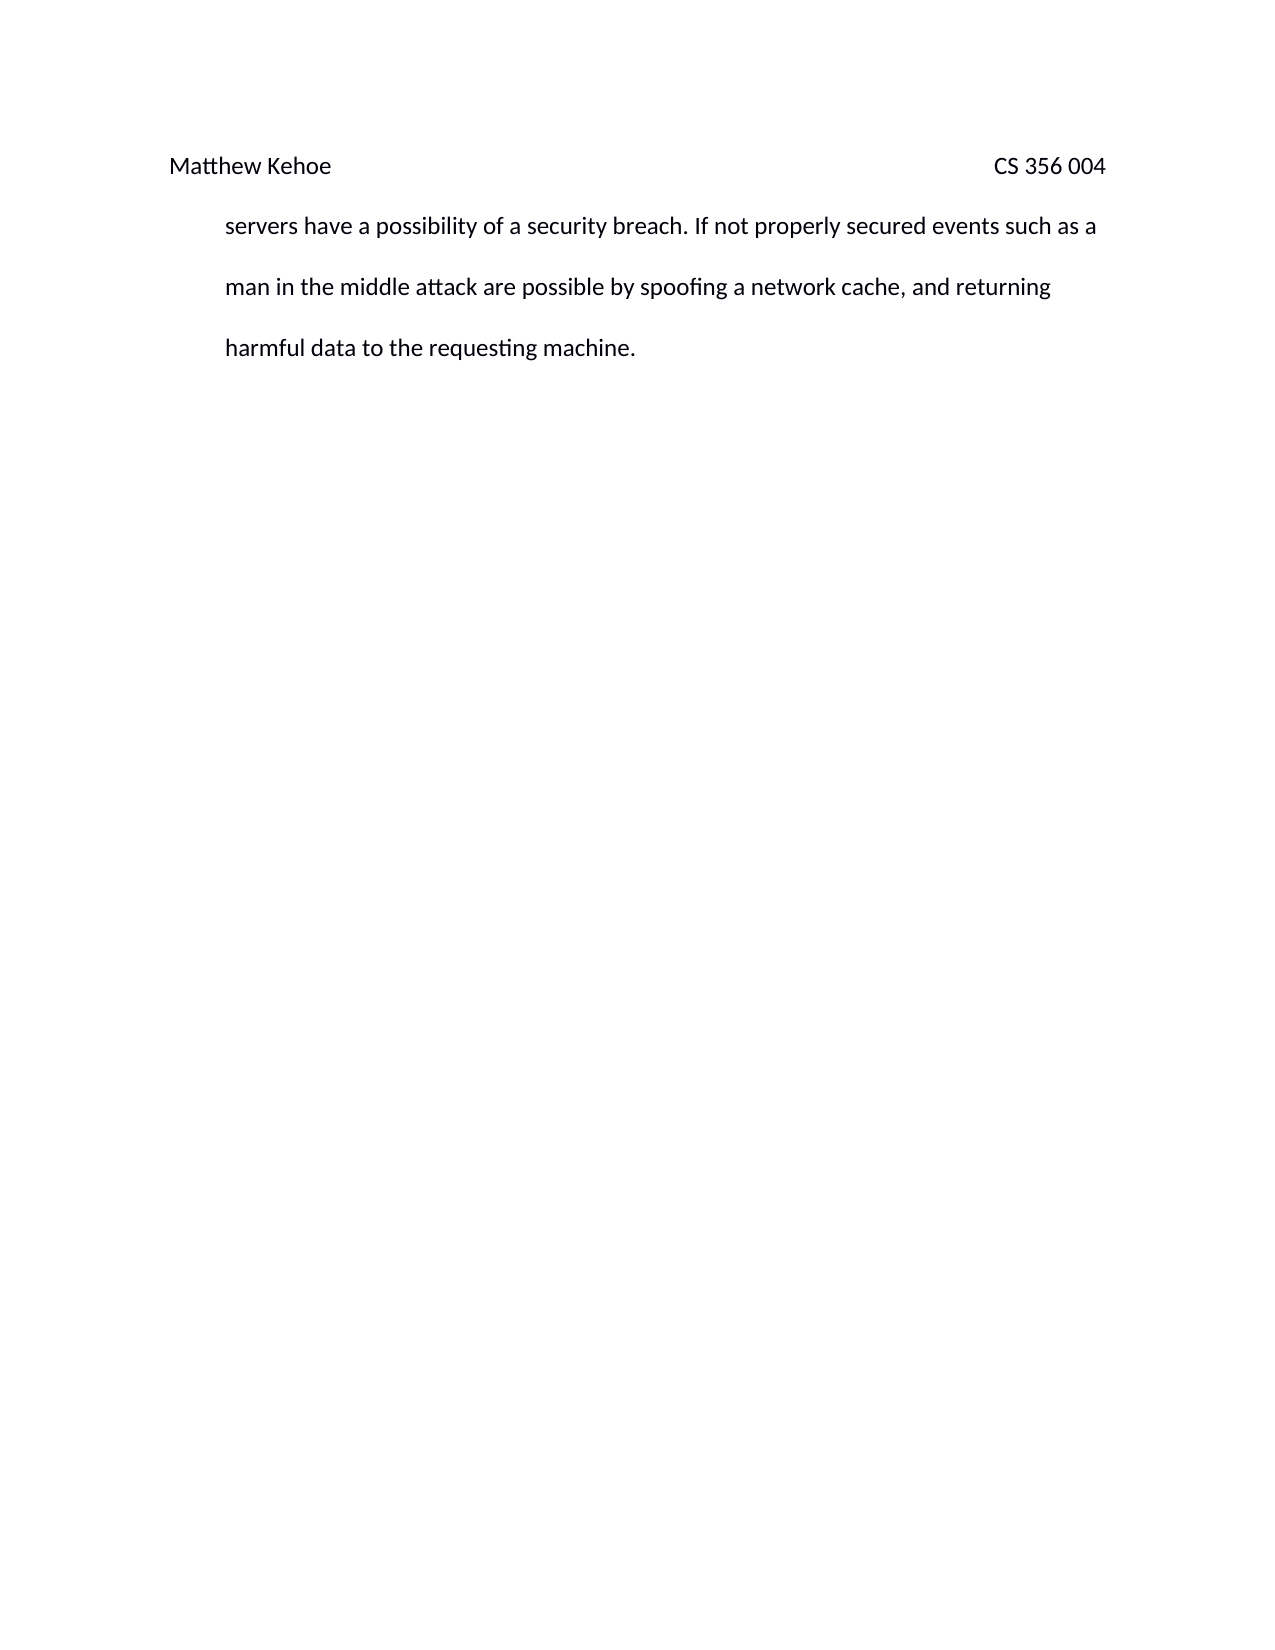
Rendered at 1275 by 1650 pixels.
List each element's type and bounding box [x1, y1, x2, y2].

list [225, 210, 1125, 363]
